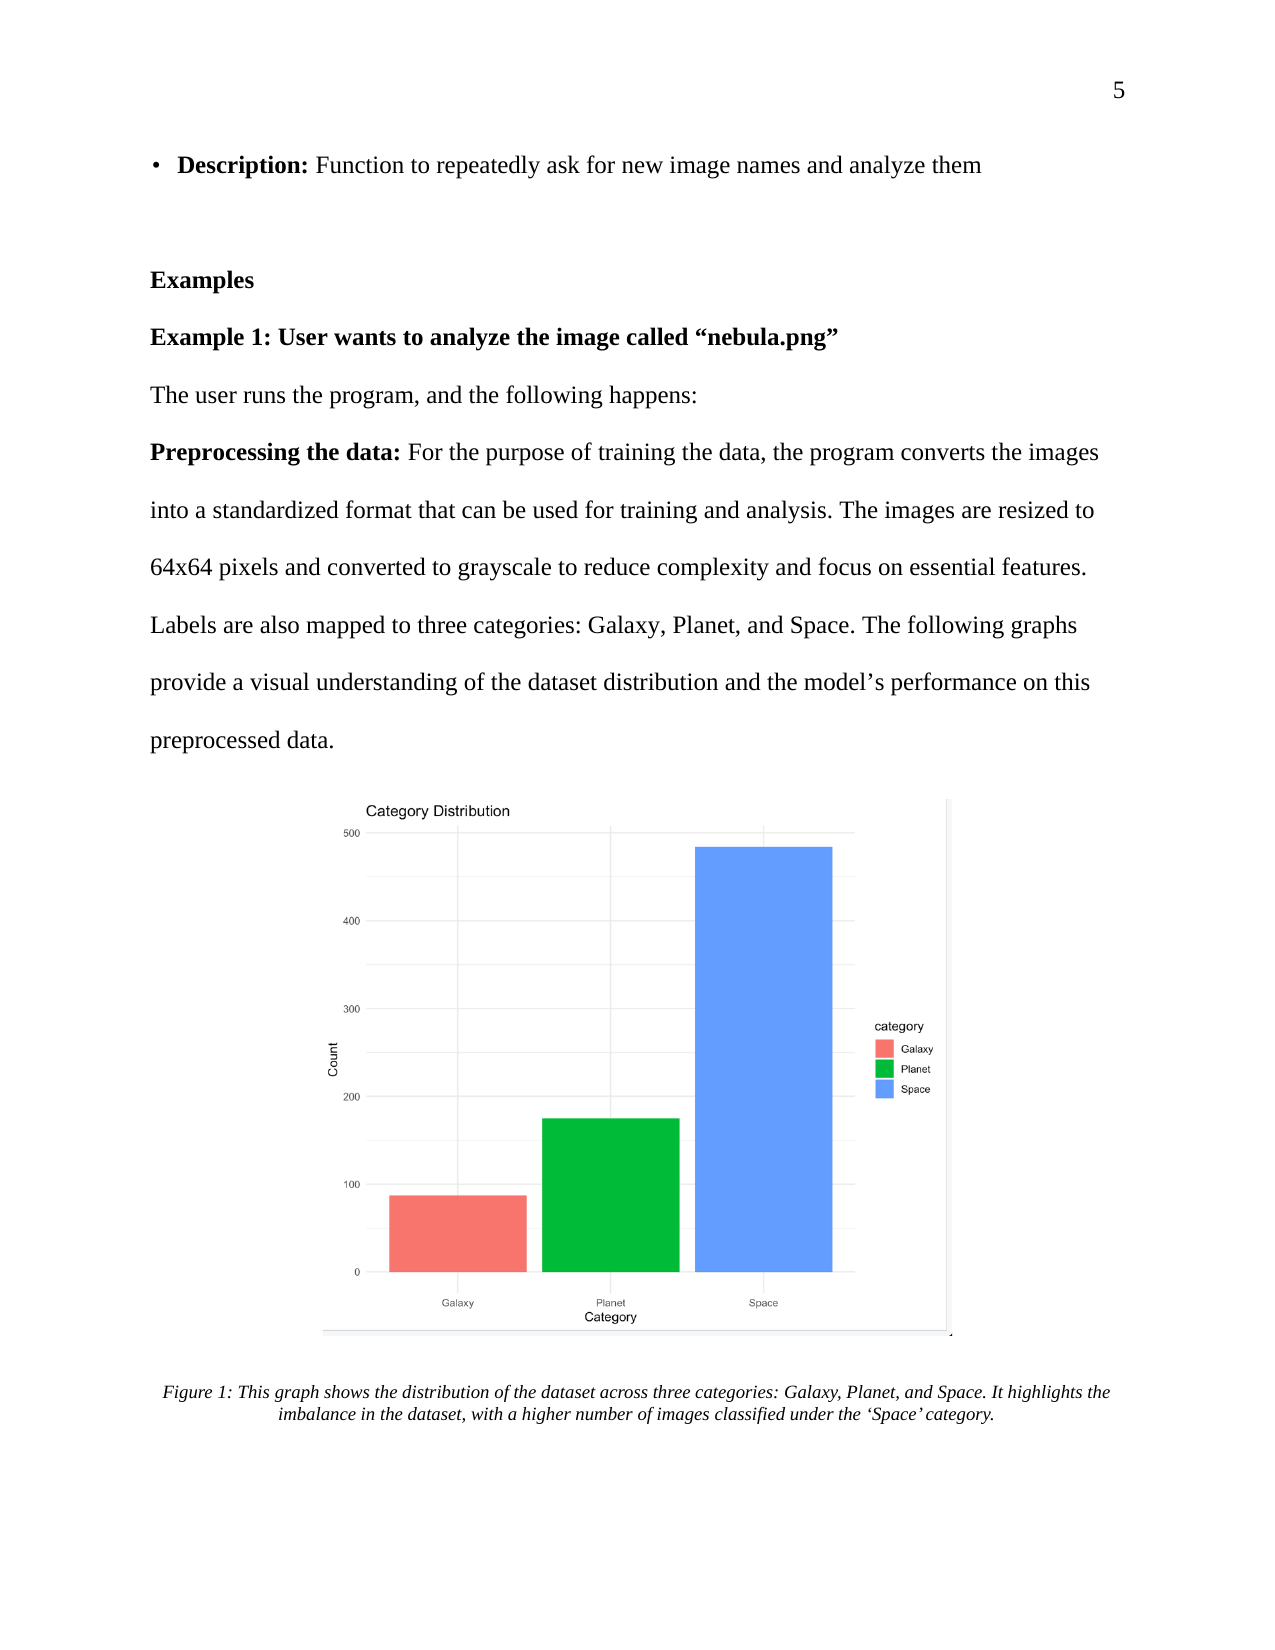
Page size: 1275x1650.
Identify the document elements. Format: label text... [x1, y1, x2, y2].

text Preprocessing the data: For the purpose of training the data, the program converts the images into a standardized format that can be used for training and analysis. The images are resized to 64x64 pixels and converted to grayscale to reduce complexity and focus on essential features. Labels are also mapped to three categories: Galaxy, Planet, and Space. The following graphs provide a visual understanding of the dataset distribution and the model’s performance on this preprocessed data. [150, 437, 1125, 754]
text Example 1: User wants to analyze the image called “nebula.png” [150, 322, 1125, 351]
picture [322, 799, 953, 1336]
text The user runs the program, and the following happens: [150, 380, 1125, 409]
text Examples [150, 265, 1125, 294]
text • Description: Function to repeatedly ask for new image names and analyze them [150, 150, 1125, 179]
text Figure 1: This graph shows the distribution of the dataset across three categories: Galaxy, Planet, and Space. It highlights the imbalance in the dataset, with a higher number of images classified under the ‘Space’ category. [150, 1381, 1125, 1424]
